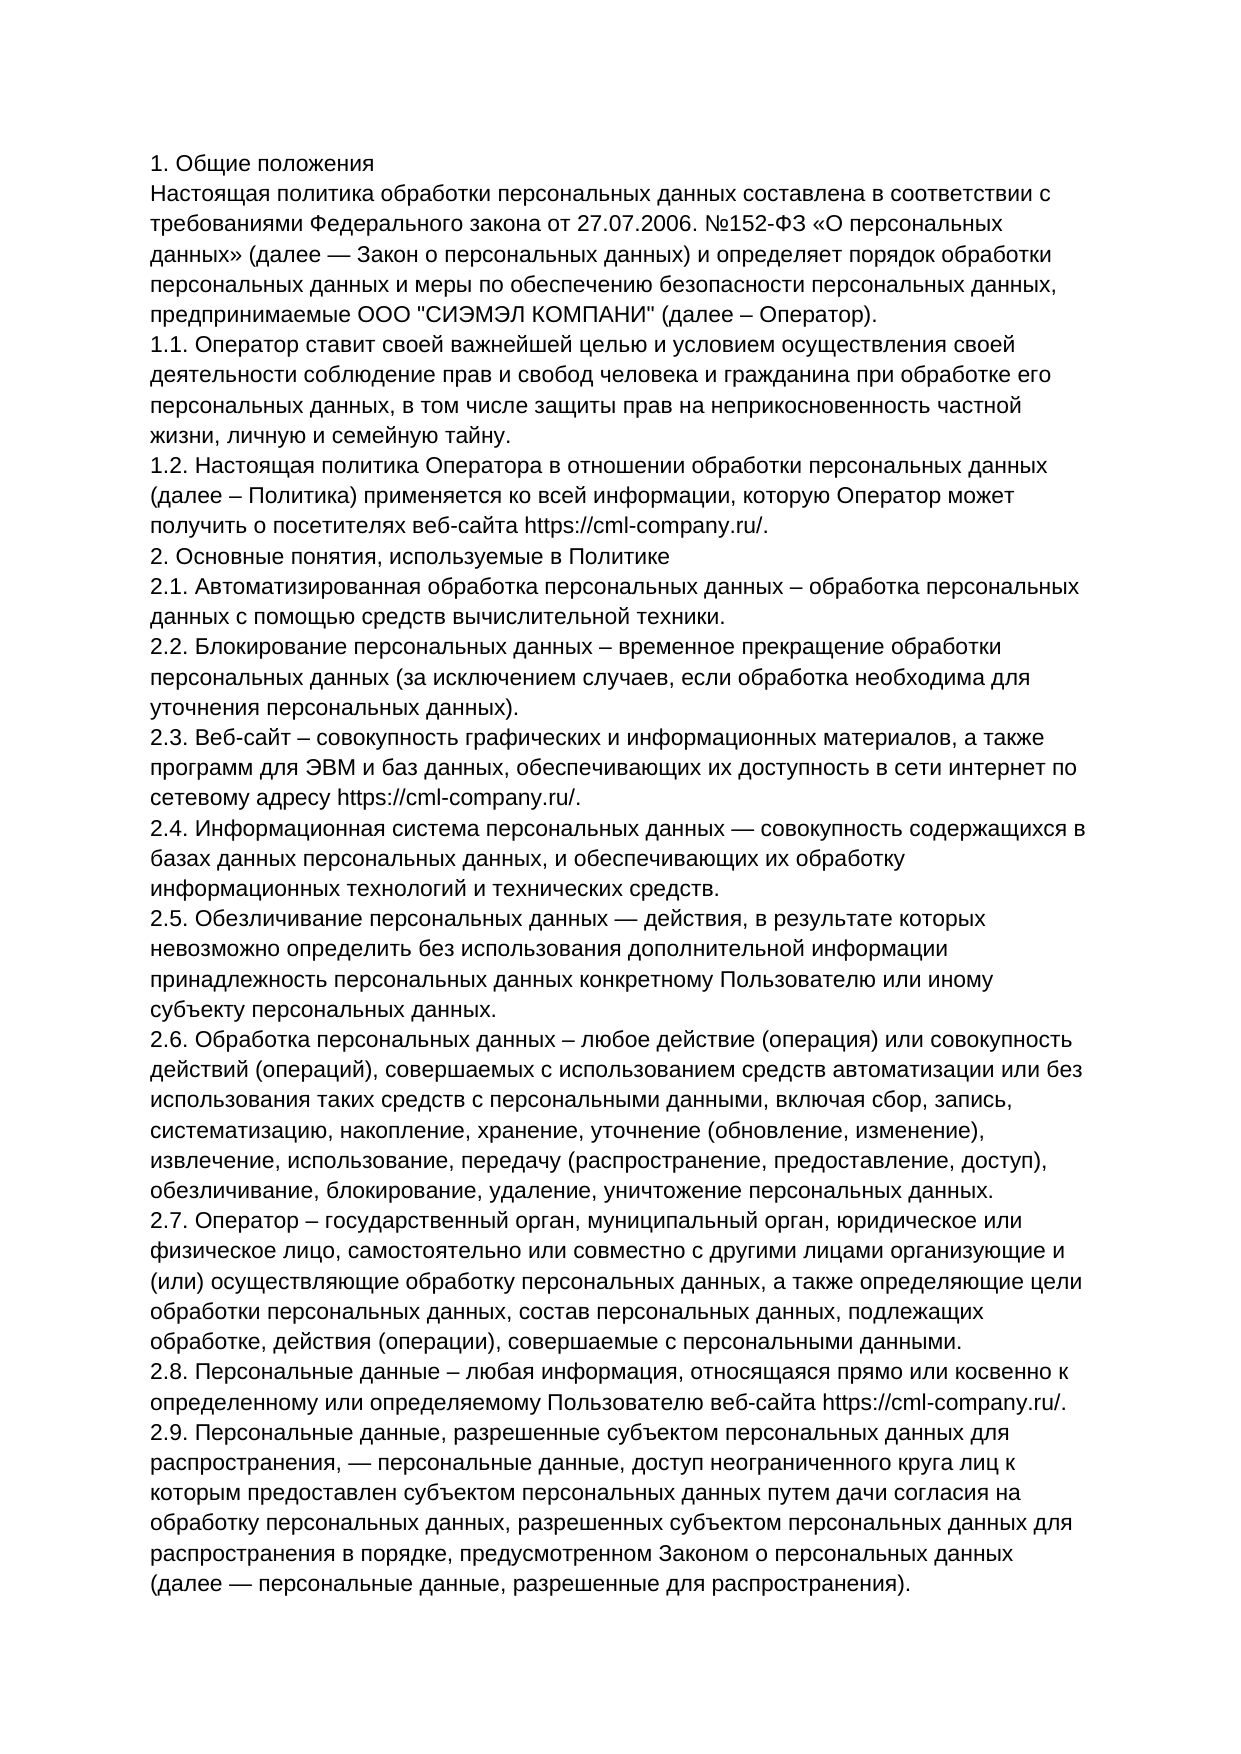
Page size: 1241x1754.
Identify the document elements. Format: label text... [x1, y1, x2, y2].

text 2.6. Обработка персональных данных – любое действие (операция) или совокупность действий (операций), совершаемых с использованием средств автоматизации или без использования таких средств с персональными данными, включая сбор, запись, систематизацию, накопление, хранение, уточнение (обновление, изменение), извлечение, использование, передачу (распространение, предоставление, доступ), обезличивание, блокирование, удаление, уничтожение персональных данных. [150, 1026, 1090, 1203]
text 2.9. Персональные данные, разрешенные субъектом персональных данных для распространения, — персональные данные, доступ неограниченного круга лиц к которым предоставлен субъектом персональных данных путем дачи согласия на обработку персональных данных, разрешенных субъектом персональных данных для распространения в порядке, предусмотренном Законом о персональных данных (далее — персональные данные, разрешенные для распространения). [150, 1419, 1090, 1596]
text 2.1. Автоматизированная обработка персональных данных – обработка персональных данных с помощью средств вычислительной техники. [150, 573, 1090, 629]
text 2.4. Информационная система персональных данных — совокупность содержащихся в базах данных персональных данных, и обеспечивающих их обработку информационных технологий и технических средств. [150, 814, 1090, 901]
text 2.8. Персональные данные – любая информация, относящаяся прямо или косвенно к определенному или определяемому Пользователю веб-сайта https://cml-company.ru/. [150, 1358, 1090, 1415]
text 2.2. Блокирование персональных данных – временное прекращение обработки персональных данных (за исключением случаев, если обработка необходима для уточнения персональных данных). [150, 633, 1090, 720]
text 2.7. Оператор – государственный орган, муниципальный орган, юридическое или физическое лицо, самостоятельно или совместно с другими лицами организующие и (или) осуществляющие обработку персональных данных, а также определяющие цели обработки персональных данных, состав персональных данных, подлежащих обработке, действия (операции), совершаемые с персональными данными. [150, 1207, 1090, 1354]
text 2.3. Веб-сайт – совокупность графических и информационных материалов, а также программ для ЭВМ и баз данных, обеспечивающих их доступность в сети интернет по сетевому адресу https://cml-company.ru/. [150, 724, 1090, 811]
text Настоящая политика обработки персональных данных составлена в соответствии с требованиями Федерального закона от 27.07.2006. №152-ФЗ «О персональных данных» (далее — Закон о персональных данных) и определяет порядок обработки персональных данных и меры по обеспечению безопасности персональных данных, предпринимаемые ООО "СИЭМЭЛ КОМПАНИ" (далее – Оператор). [150, 180, 1090, 327]
text 1.2. Настоящая политика Оператора в отношении обработки персональных данных (далее – Политика) применяется ко всей информации, которую Оператор может получить о посетителях веб-сайта https://cml-company.ru/. [150, 452, 1090, 539]
text 1.1. Оператор ставит своей важнейшей целью и условием осуществления своей деятельности соблюдение прав и свобод человека и гражданина при обработке его персональных данных, в том числе защиты прав на неприкосновенность частной жизни, личную и семейную тайну. [150, 331, 1090, 448]
text 2.5. Обезличивание персональных данных — действия, в результате которых невозможно определить без использования дополнительной информации принадлежность персональных данных конкретному Пользователю или иному субъекту персональных данных. [150, 905, 1090, 1022]
text 1. Общие положения [150, 150, 1090, 176]
text 2. Основные понятия, используемые в Политике [150, 543, 1090, 569]
